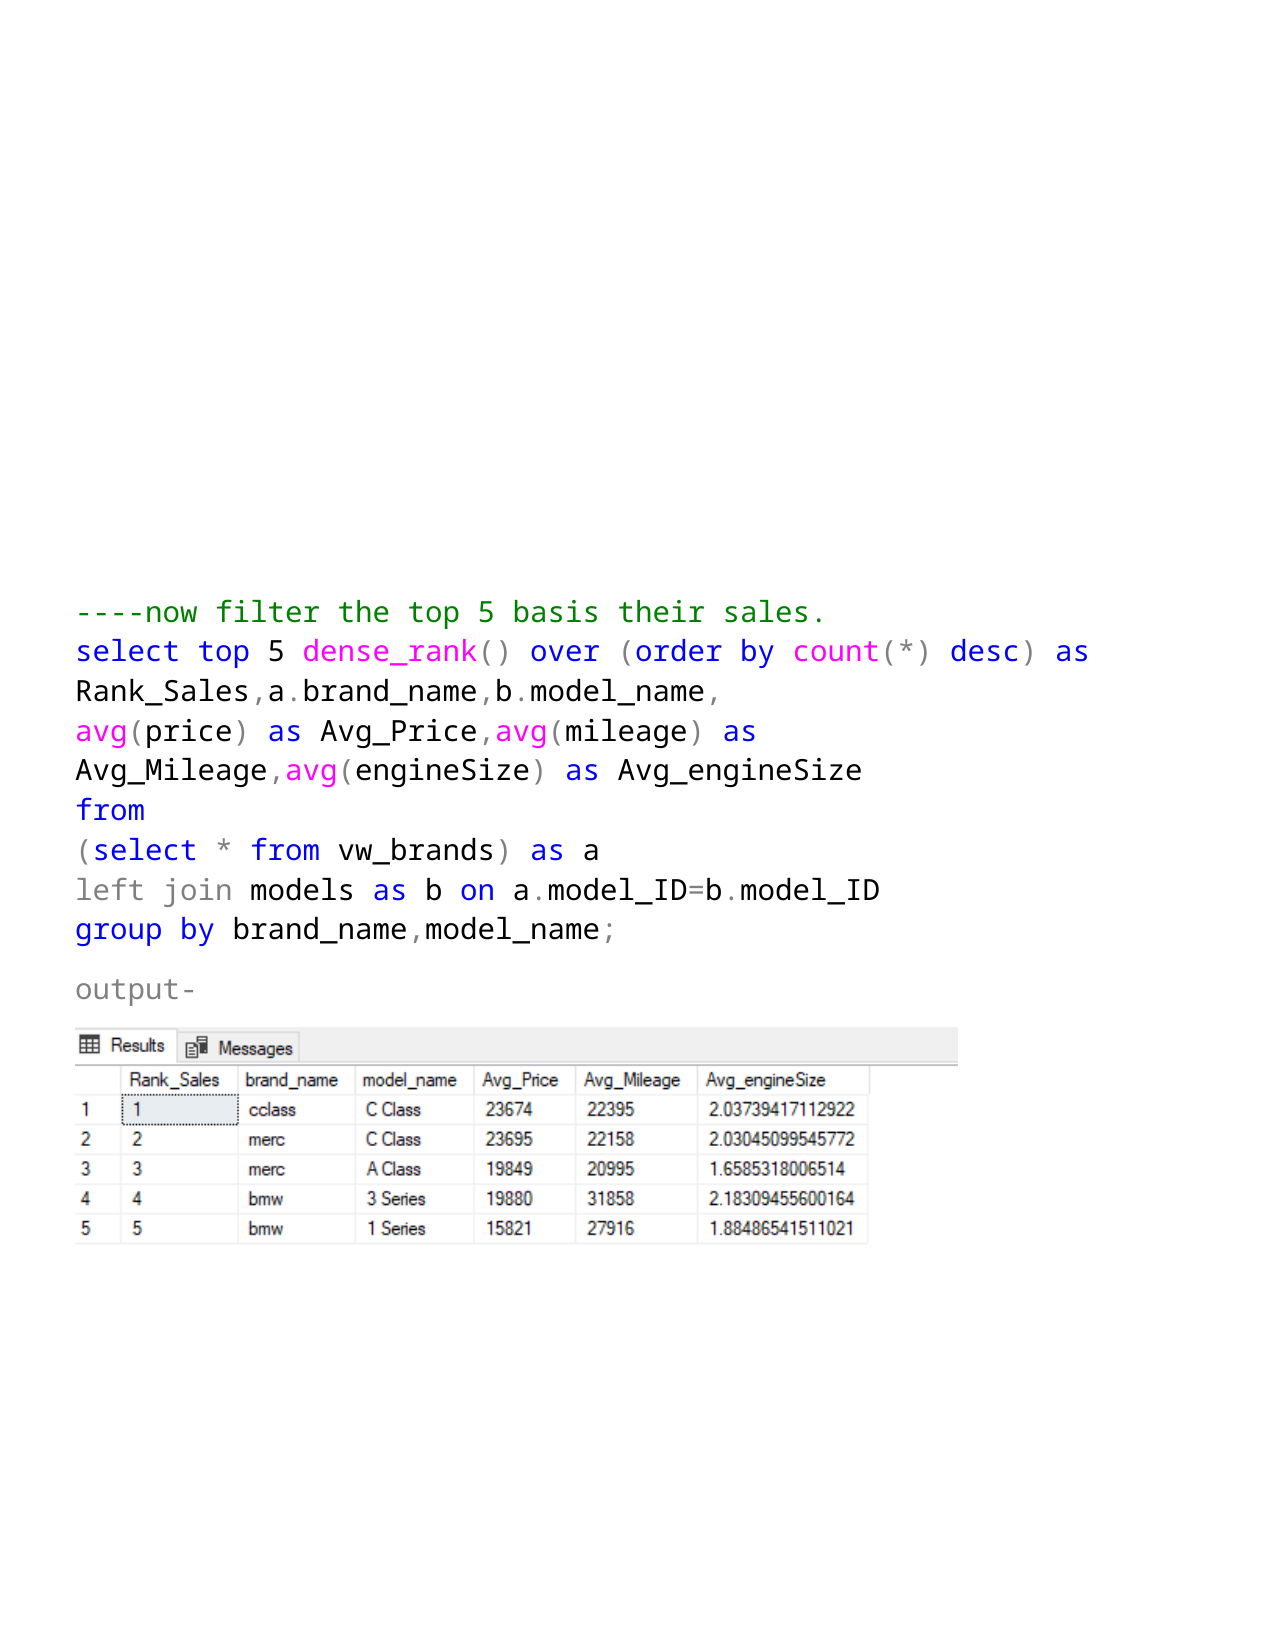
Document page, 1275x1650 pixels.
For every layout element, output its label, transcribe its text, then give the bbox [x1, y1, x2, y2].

text output- [75, 968, 1200, 1008]
text avg(price) as Avg_Price,avg(mileage) as Avg_Mileage,avg(engineSize) as Avg_engineSize [75, 710, 1200, 789]
text from [75, 789, 1200, 829]
text select top 5 dense_rank() over (order by count(*) desc) as Rank_Sales,a.brand_name,b.model_name, [75, 631, 1200, 710]
text (select * from vw_brands) as a [75, 829, 1200, 869]
text ----now filter the top 5 basis their sales. [75, 591, 1200, 631]
picture [75, 1027, 958, 1348]
text group by brand_name,model_name; [75, 908, 1200, 948]
text left join models as b on a.model_ID=b.model_ID [75, 869, 1200, 908]
